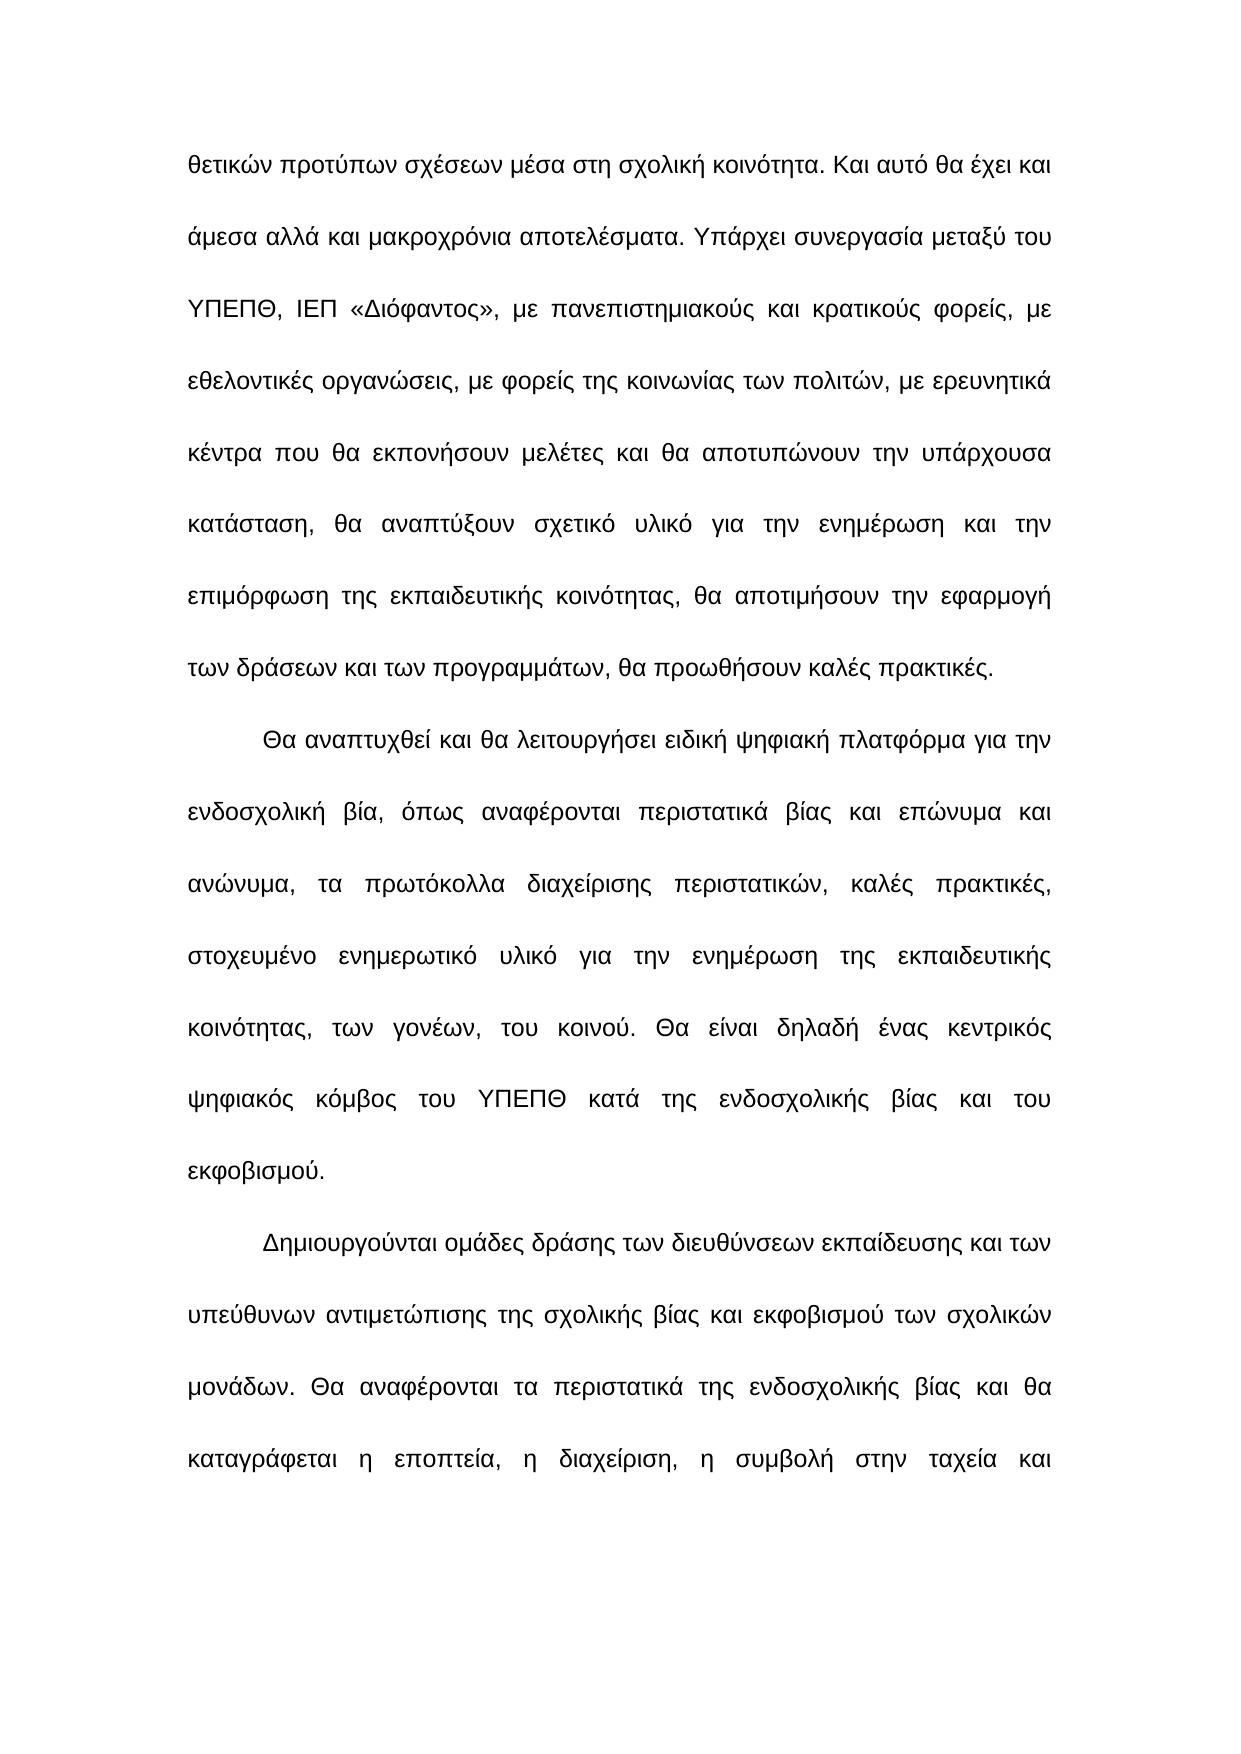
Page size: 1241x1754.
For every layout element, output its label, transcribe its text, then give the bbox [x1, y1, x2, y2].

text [187, 150, 1053, 682]
text Θα αναπτυχθεί και θα λειτουργήσει ειδική ψηφιακή πλατφόρμα για την ενδοσχολική βία, όπως αναφέρονται περιστατικά βίας και επώνυμα και ανώνυμα, τα πρωτόκολλα διαχείρισης περιστατικών, καλές πρακτικές, στοχευμένο ενημερωτικό υλικό για την ενημέρωση της εκπαιδευτικής κοινότητας, των γονέων, του κοινού. Θα είναι δηλαδή ένας κεντρικός ψηφιακός κόμβος του ΥΠΕΠΘ κατά της ενδοσχολικής βίας και του εκφοβισμού. [187, 725, 1053, 1185]
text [187, 1228, 1053, 1472]
